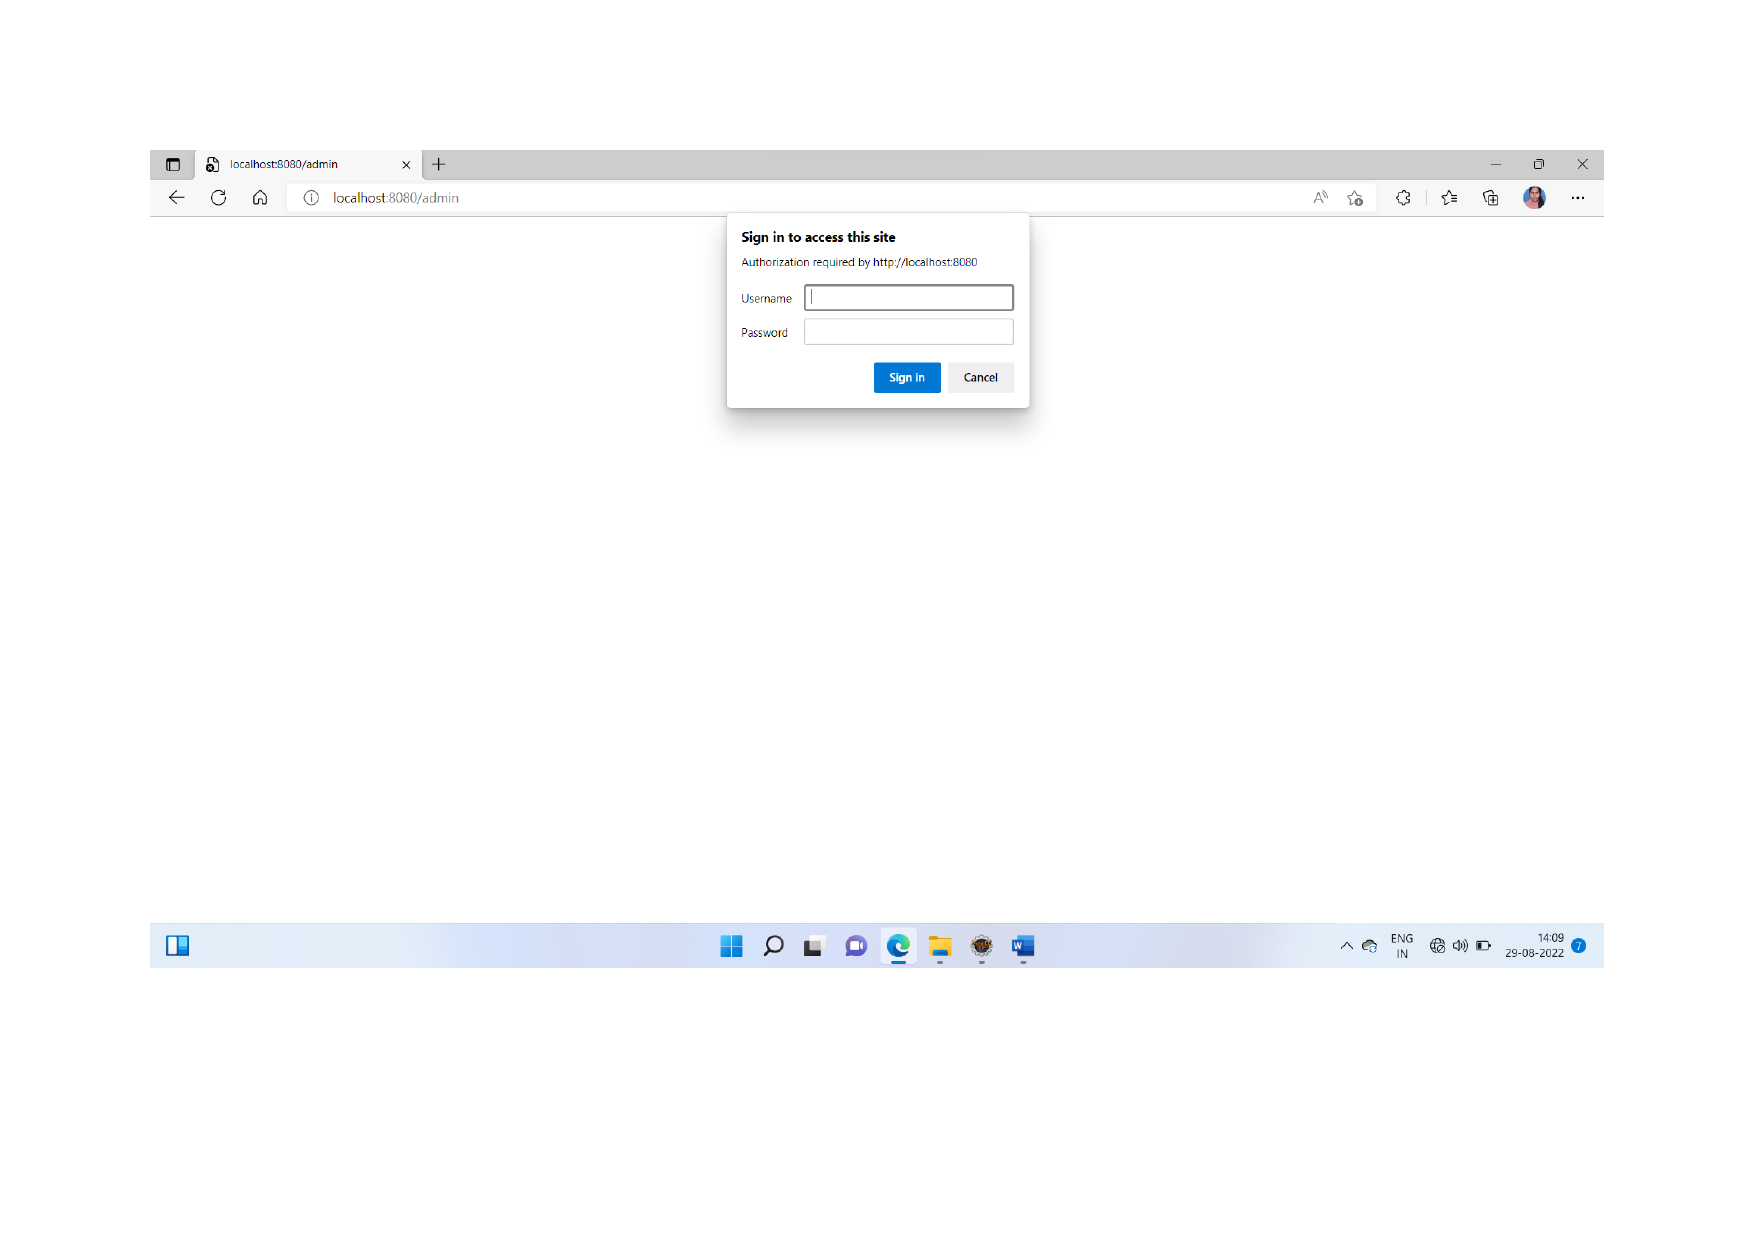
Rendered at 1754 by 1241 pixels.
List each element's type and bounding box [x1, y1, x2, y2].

picture [150, 150, 1604, 968]
